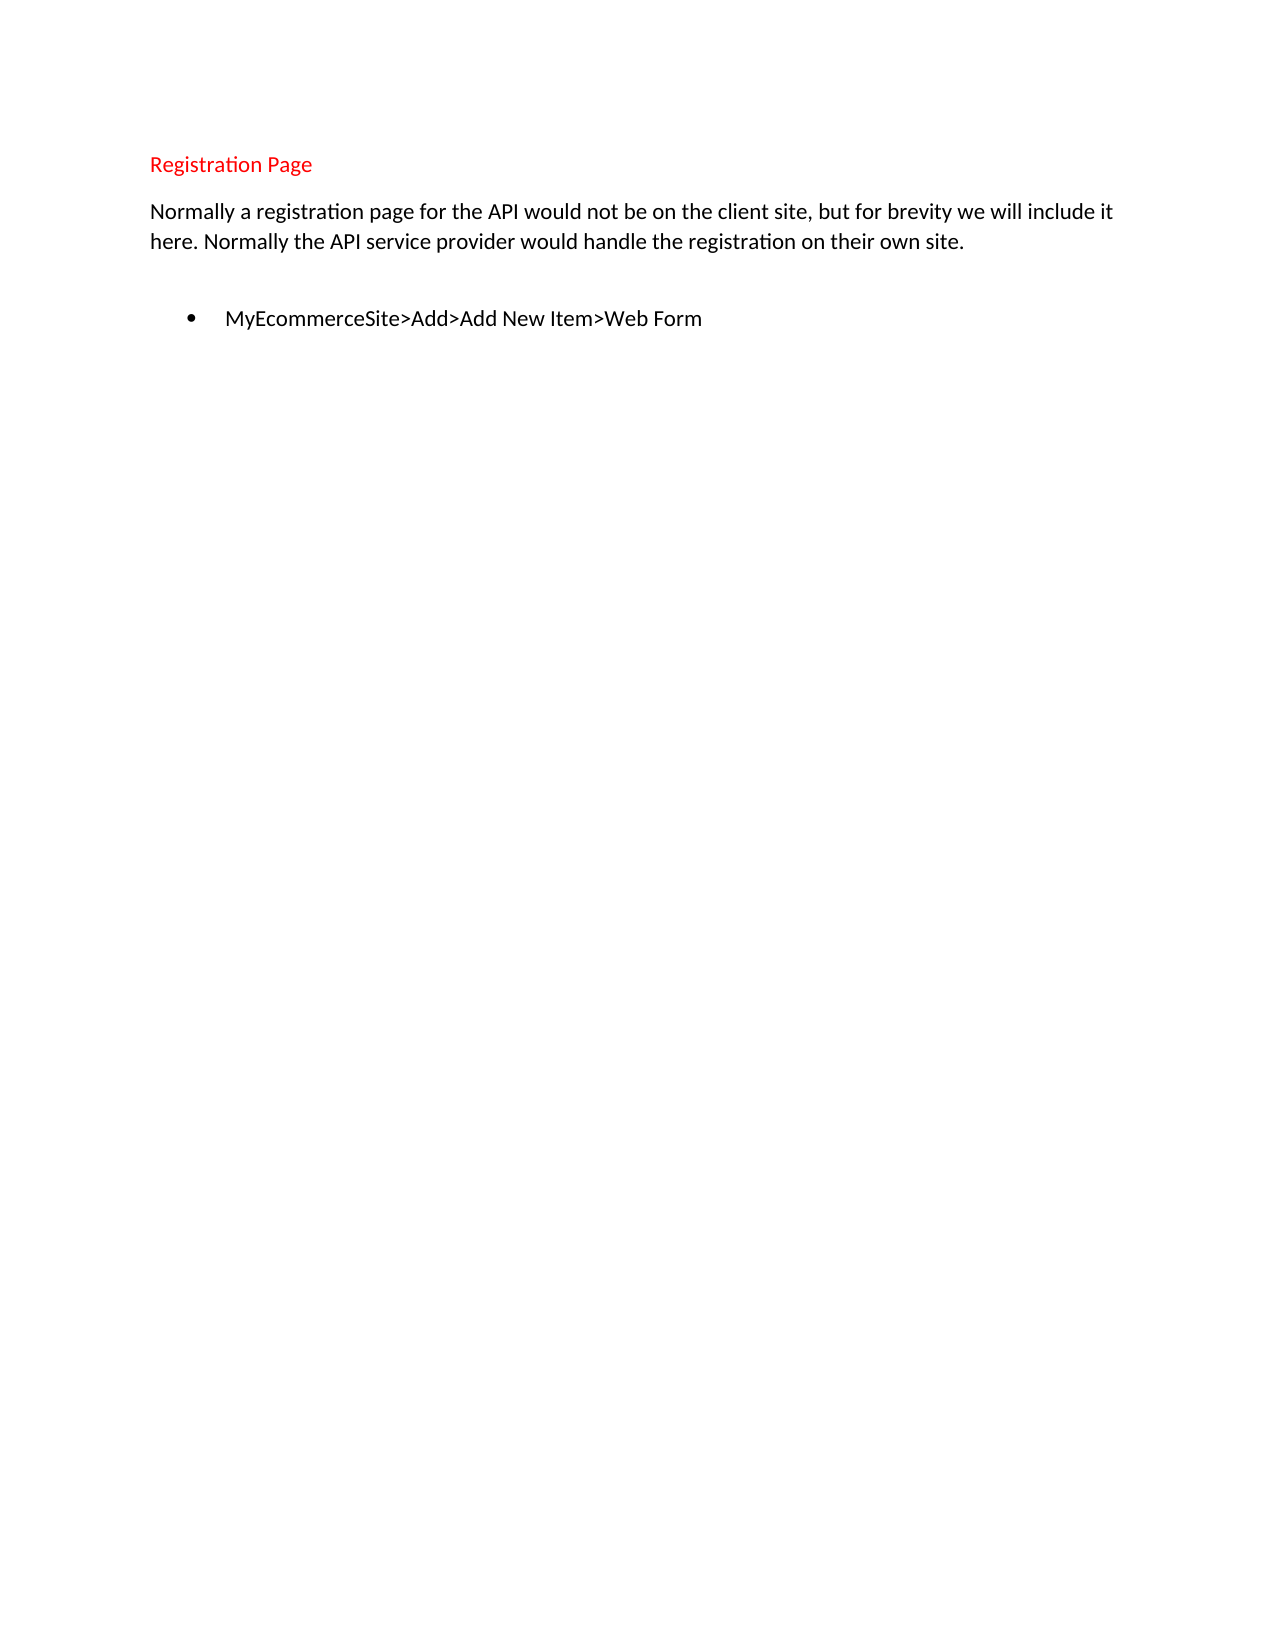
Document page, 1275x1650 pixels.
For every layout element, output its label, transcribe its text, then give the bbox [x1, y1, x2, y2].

list MyEcommerceSite>Add>Add New Item>Web Form [187, 304, 1125, 332]
text Registration Page [150, 150, 1125, 178]
text Normally a registration page for the API would not be on the client site, but for brevity we will include it here. Normally the API service provider would handle the registration on their own site. [150, 197, 1125, 255]
